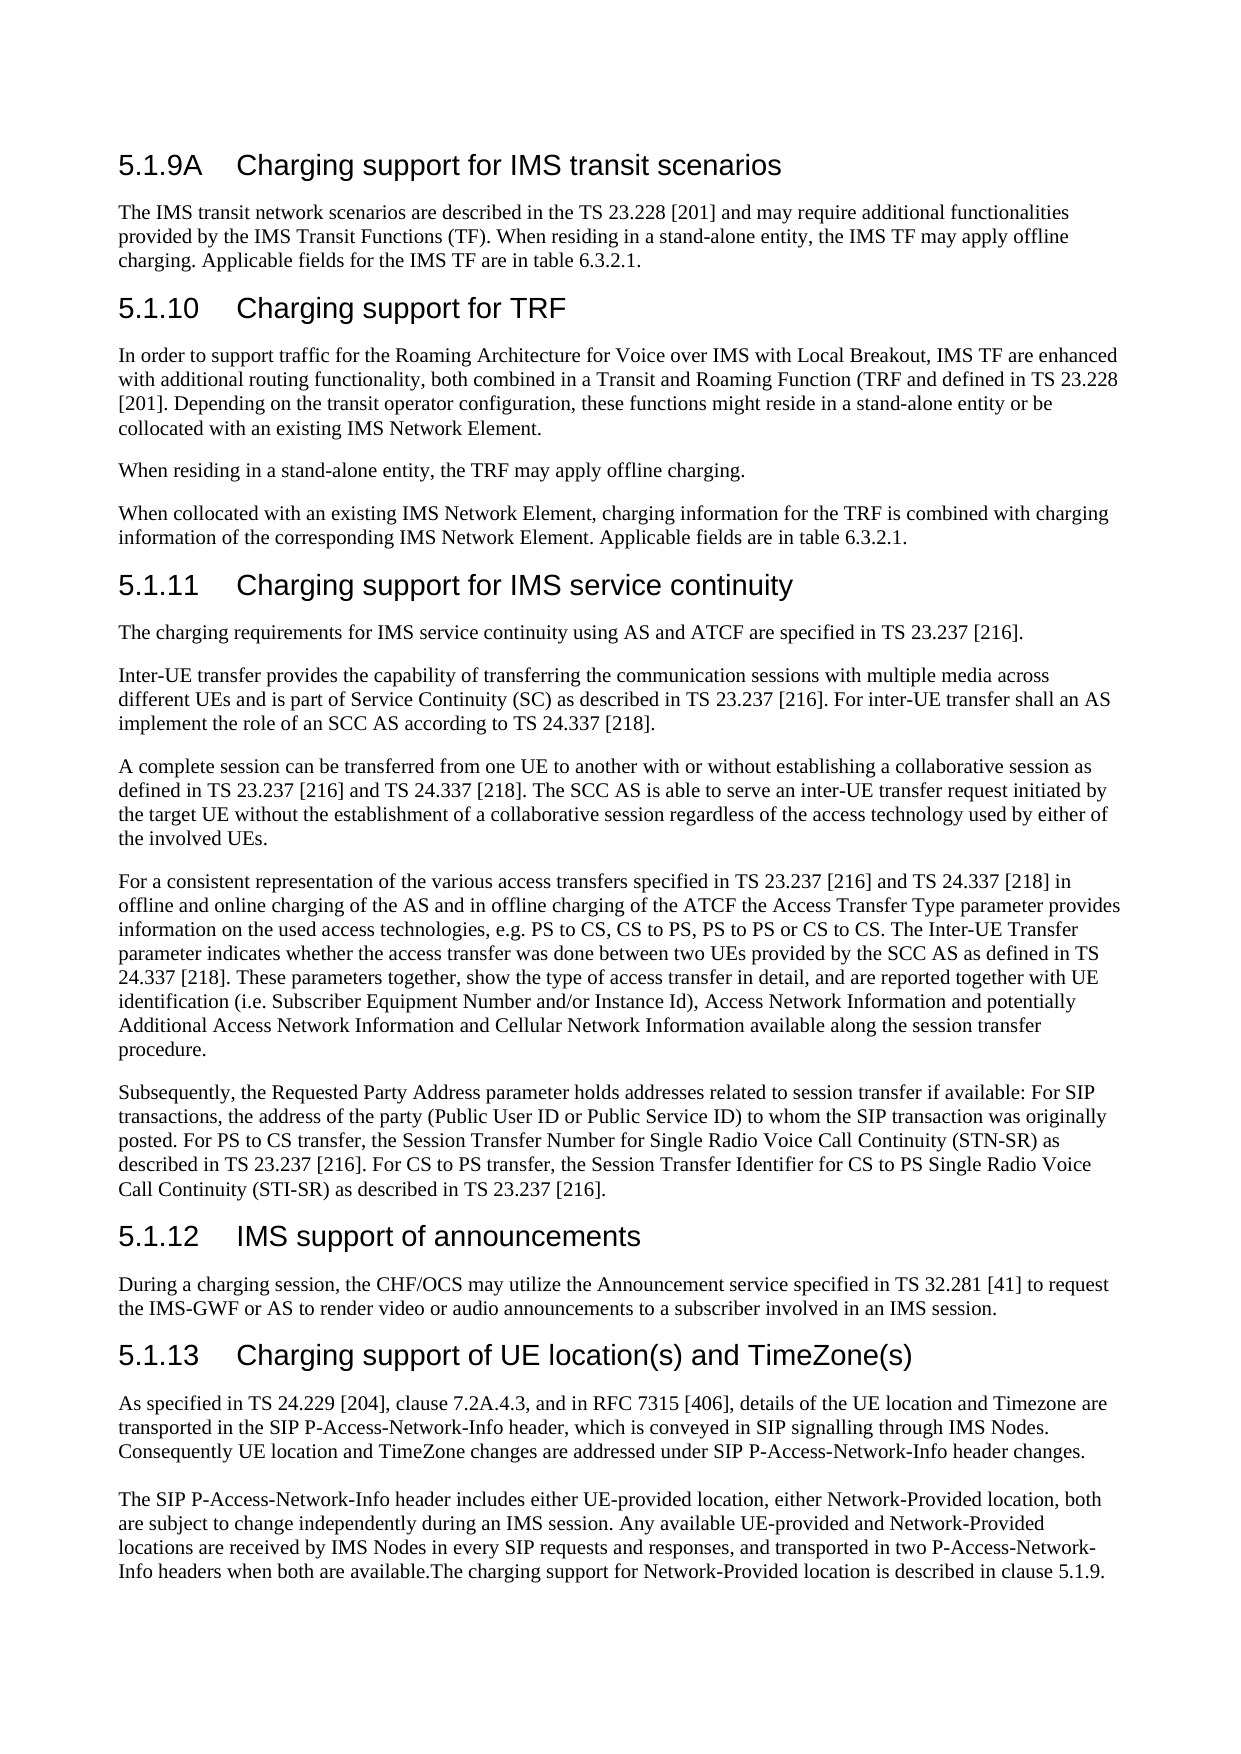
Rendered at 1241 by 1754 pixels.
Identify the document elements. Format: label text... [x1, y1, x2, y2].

text In order to support traffic for the Roaming Architecture for Voice over IMS with Local Breakout, IMS TF are enhanced with additional routing functionality, both combined in a Transit and Roaming Function (TRF and defined in TS 23.228 [201]. Depending on the transit operator configuration, these functions might reside in a stand-alone entity or be collocated with an existing IMS Network Element. [118, 343, 1122, 439]
text The IMS transit network scenarios are described in the TS 23.228 [201] and may require additional functionalities provided by the IMS Transit Functions (TF). When residing in a stand-alone entity, the IMS TF may apply offline charging. Applicable fields for the IMS TF are in table 6.3.2.1. [118, 200, 1122, 272]
text Inter-UE transfer provides the capability of transferring the communication sessions with multiple media across different UEs and is part of Service Continuity (SC) as described in TS 23.237 [216]. For inter-UE transfer shall an AS implement the role of an SCC AS according to TS 24.337 [218]. [118, 663, 1122, 735]
text Subsequently, the Requested Party Address parameter holds addresses related to session transfer if available: For SIP transactions, the address of the party (Public User ID or Public Service ID) to whom the SIP transaction was originally posted. For PS to CS transfer, the Session Transfer Number for Single Radio Voice Call Continuity (STN-SR) as described in TS 23.237 [216]. For CS to PS transfer, the Session Transfer Identifier for CS to PS Single Radio Voice Call Continuity (STI-SR) as described in TS 23.237 [216]. [118, 1080, 1122, 1201]
subtitle 5.1.12 IMS support of announcements [118, 1219, 1122, 1253]
text As specified in TS 24.229 [204], clause 7.2A.4.3, and in RFC 7315 [406], details of the UE location and Timezone are transported in the SIP P-Access-Network-Info header, which is conveyed in SIP signalling through IMS Nodes. Consequently UE location and TimeZone changes are addressed under SIP P-Access-Network-Info header changes. The SIP P-Access-Network-Info header includes either UE-provided location, either Network-Provided location, both are subject to change independently during an IMS session. Any available UE-provided and Network-Provided locations are received by IMS Nodes in every SIP requests and responses, and transported in two P-Access-Network-Info headers when both are available.The charging support for Network-Provided location is described in clause 5.1.9. [118, 1391, 1122, 1583]
text For a consistent representation of the various access transfers specified in TS 23.237 [216] and TS 24.337 [218] in offline and online charging of the AS and in offline charging of the ATCF the Access Transfer Type parameter provides information on the used access technologies, e.g. PS to CS, CS to PS, PS to PS or CS to CS. The Inter-UE Transfer parameter indicates whether the access transfer was done between two UEs provided by the SCC AS as defined in TS 24.337 [218]. These parameters together, show the type of access transfer in detail, and are reported together with UE identification (i.e. Subscriber Equipment Number and/or Instance Id), Access Network Information and potentially Additional Access Network Information and Cellular Network Information available along the session transfer procedure. [118, 869, 1122, 1061]
text When residing in a stand-alone entity, the TRF may apply offline charging. [118, 458, 1122, 482]
subtitle 5.1.10 Charging support for TRF [118, 291, 1122, 324]
text During a charging session, the CHF/OCS may utilize the Announcement service specified in TS 32.281 [41] to request the IMS-GWF or AS to render video or audio announcements to a subscriber involved in an IMS session. [118, 1272, 1122, 1320]
subtitle 5.1.13 Charging support of UE location(s) and TimeZone(s) [118, 1338, 1122, 1372]
text When collocated with an existing IMS Network Element, charging information for the TRF is combined with charging information of the corresponding IMS Network Element. Applicable fields are in table 6.3.2.1. [118, 501, 1122, 549]
subtitle 5.1.11 Charging support for IMS service continuity [118, 568, 1122, 601]
text A complete session can be transferred from one UE to another with or without establishing a collaborative session as defined in TS 23.237 [216] and TS 24.337 [218]. The SCC AS is able to serve an inter-UE transfer request initiated by the target UE without the establishment of a collaborative session regardless of the access technology used by either of the involved UEs. [118, 754, 1122, 850]
text The charging requirements for IMS service continuity using AS and ATCF are specified in TS 23.237 [216]. [118, 620, 1122, 644]
subtitle 5.1.9A Charging support for IMS transit scenarios [118, 148, 1122, 181]
